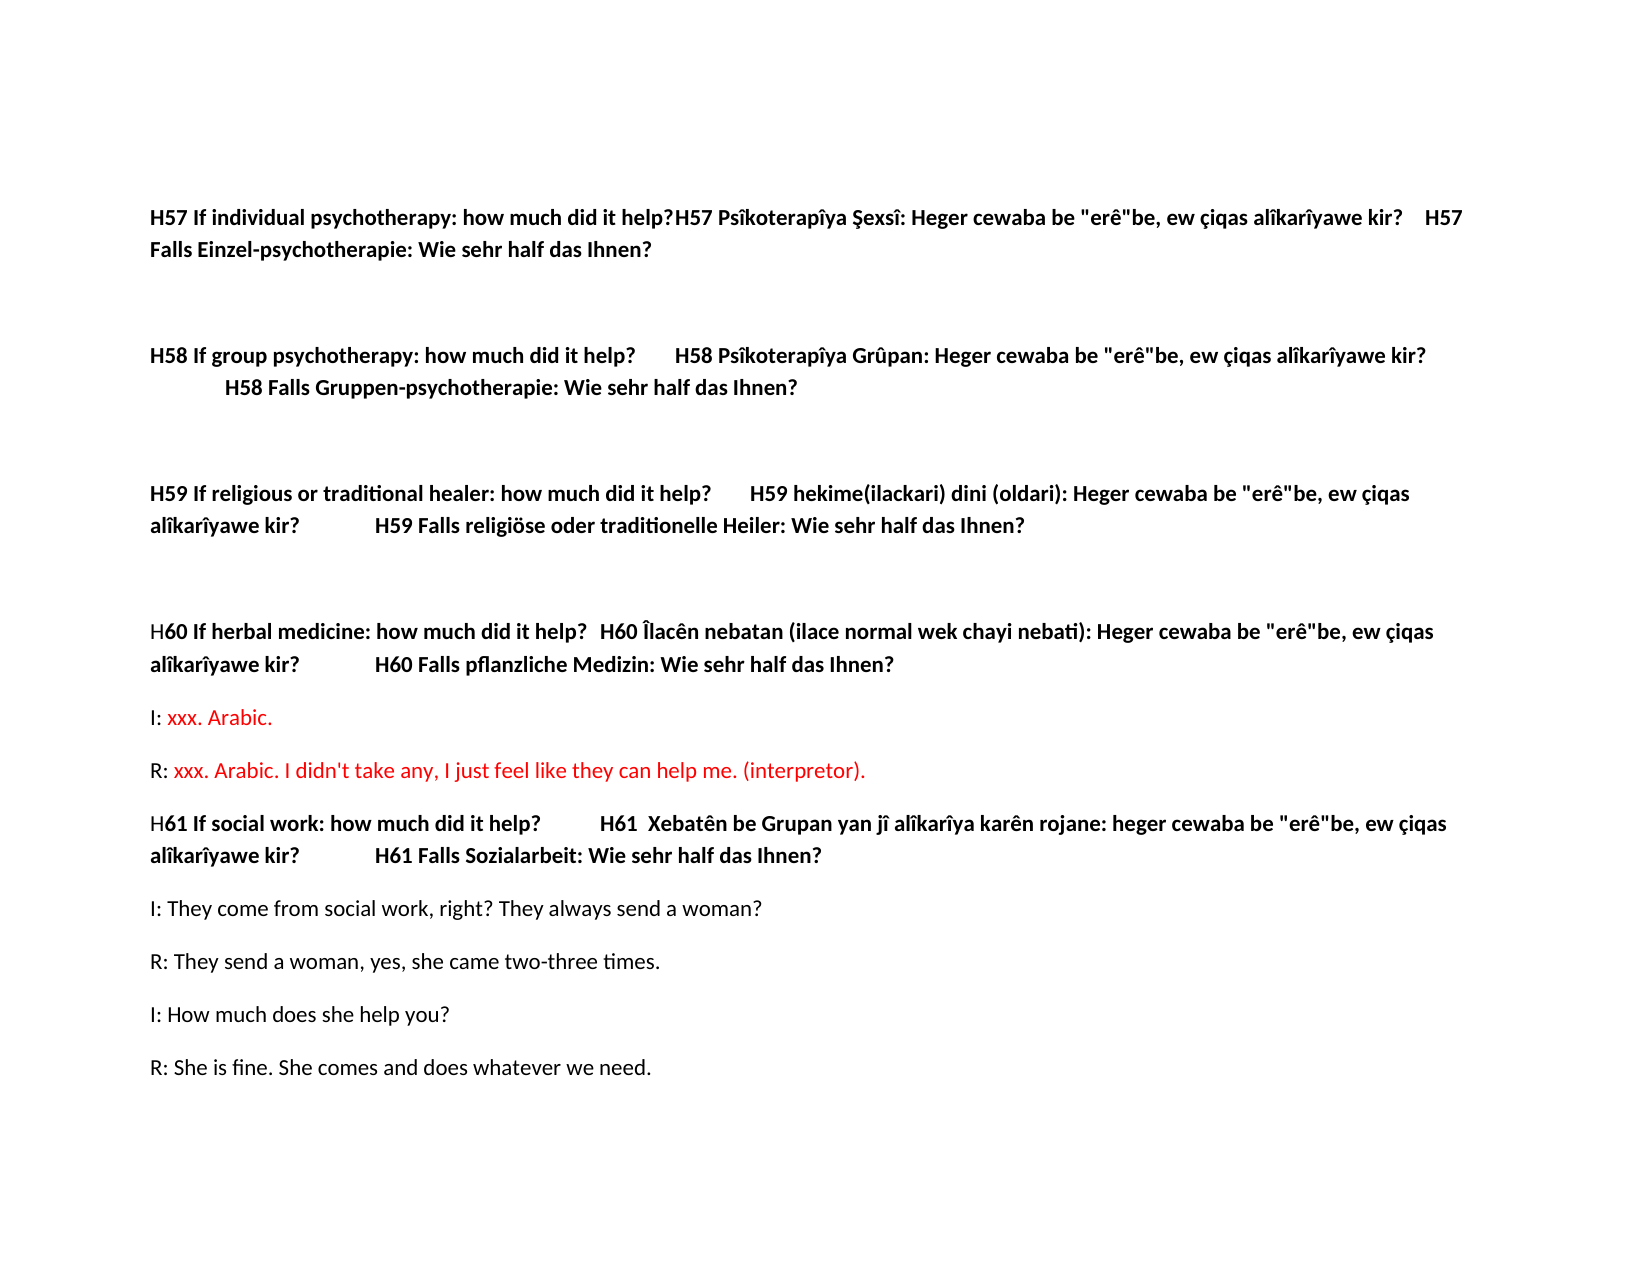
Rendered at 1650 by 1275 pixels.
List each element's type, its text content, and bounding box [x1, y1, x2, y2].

text R: xxx. Arabic. I didn't take any, I just feel like they can help me. (interpretor). [150, 756, 1500, 784]
text I: They come from social work, right? They always send a woman? [150, 894, 1500, 922]
text H58 If group psychotherapy: how much did it help? H58 Psîkoterapîya Grûpan: Heger cewaba be "erê"be, ew çiqas alîkarîyawe kir? H58 Falls Gruppen-psychotherapie: Wie sehr half das Ihnen? [150, 341, 1500, 401]
text H61 If social work: how much did it help? H61 Xebatên be Grupan yan jî alîkarîya karên rojane: heger cewaba be "erê"be, ew çiqas alîkarîyawe kir? H61 Falls Sozialarbeit: Wie sehr half das Ihnen? [150, 809, 1500, 869]
text H57 If individual psychotherapy: how much did it help? H57 Psîkoterapîya Şexsî: Heger cewaba be "erê"be, ew çiqas alîkarîyawe kir? H57 Falls Einzel-psychotherapie: Wie sehr half das Ihnen? [150, 203, 1500, 263]
text I: xxx. Arabic. [150, 703, 1500, 731]
text I: How much does she help you? [150, 1000, 1500, 1028]
text H59 If religious or traditional healer: how much did it help? H59 hekime(ilackari) dini (oldari): Heger cewaba be "erê"be, ew çiqas alîkarîyawe kir? H59 Falls religiöse oder traditionelle Heiler: Wie sehr half das Ihnen? [150, 479, 1500, 540]
text H60 If herbal medicine: how much did it help? H60 Îlacên nebatan (ilace normal wek chayi nebati): Heger cewaba be "erê"be, ew çiqas alîkarîyawe kir? H60 Falls pflanzliche Medizin: Wie sehr half das Ihnen? [150, 618, 1500, 678]
text R: They send a woman, yes, she came two-three times. [150, 947, 1500, 975]
text R: She is fine. She comes and does whatever we need. [150, 1053, 1500, 1081]
